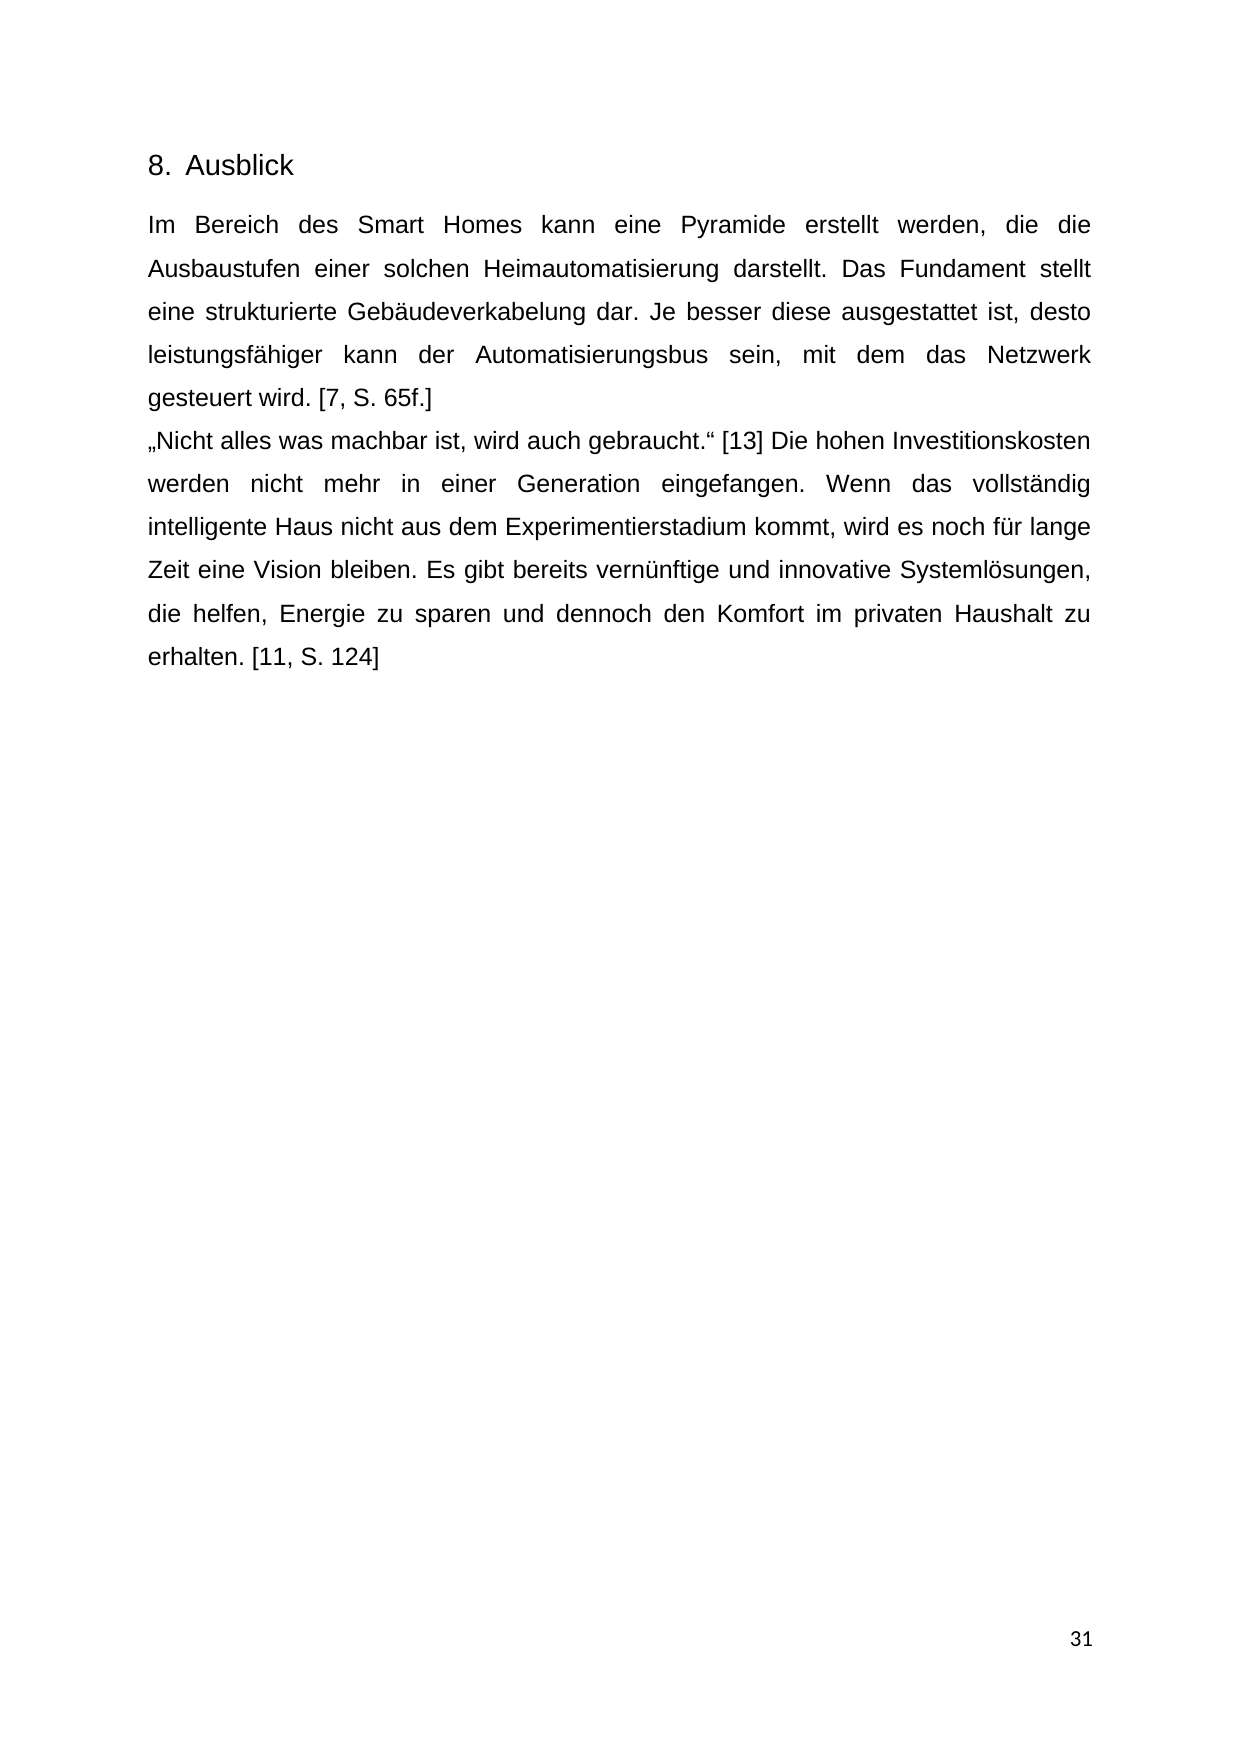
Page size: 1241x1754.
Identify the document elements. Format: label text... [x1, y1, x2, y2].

text „Nicht alles was machbar ist, wird auch gebraucht.“ [13] Die hohen Investitionskosten werden nicht mehr in einer Generation eingefangen. Wenn das vollständig intelligente Haus nicht aus dem Experimentierstadium kommt, wird es noch für lange Zeit eine Vision bleiben. Es gibt bereits vernünftige und innovative Systemlösungen, die helfen, Energie zu sparen und dennoch den Komfort im privaten Haushalt zu erhalten. [11, S. 124] [148, 426, 1093, 670]
text Im Bereich des Smart Homes kann eine Pyramide erstellt werden, die die Ausbaustufen einer solchen Heimautomatisierung darstellt. Das Fundament stellt eine strukturierte Gebäudeverkabelung dar. Je besser diese ausgestattet ist, desto leistungsfähiger kann der Automatisierungsbus sein, mit dem das Netzwerk gesteuert wird. [7, S. 65f.] [148, 210, 1093, 412]
list Ausblick [148, 148, 1093, 181]
